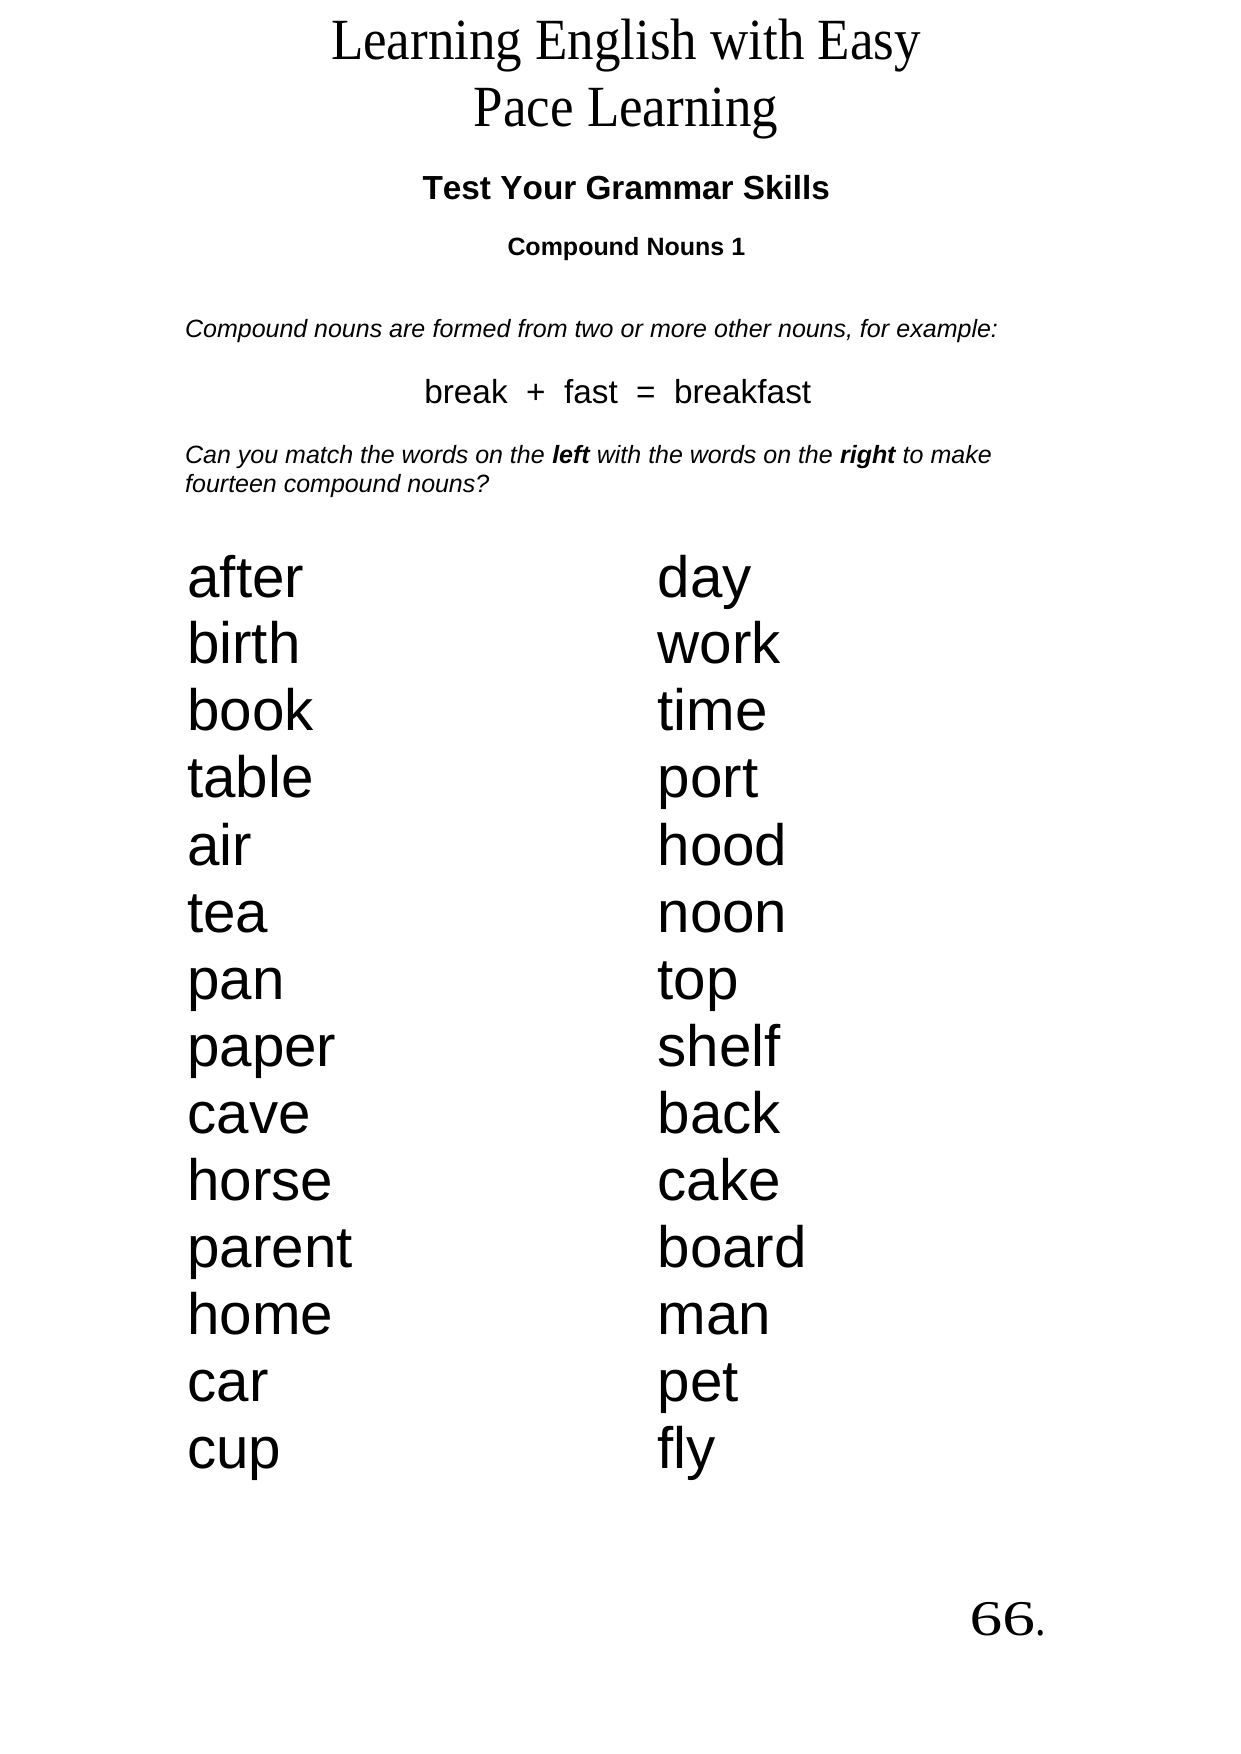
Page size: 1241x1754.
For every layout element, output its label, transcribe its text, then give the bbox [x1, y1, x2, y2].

text work time port hood noon top shelf back cake board man pet [657, 609, 818, 1414]
text paper cave horse parent home car cup [187, 1011, 362, 1481]
text day [657, 543, 1065, 609]
text birth book table air tea pan [187, 609, 324, 1011]
text fly [657, 1414, 1065, 1481]
text after [187, 543, 352, 609]
